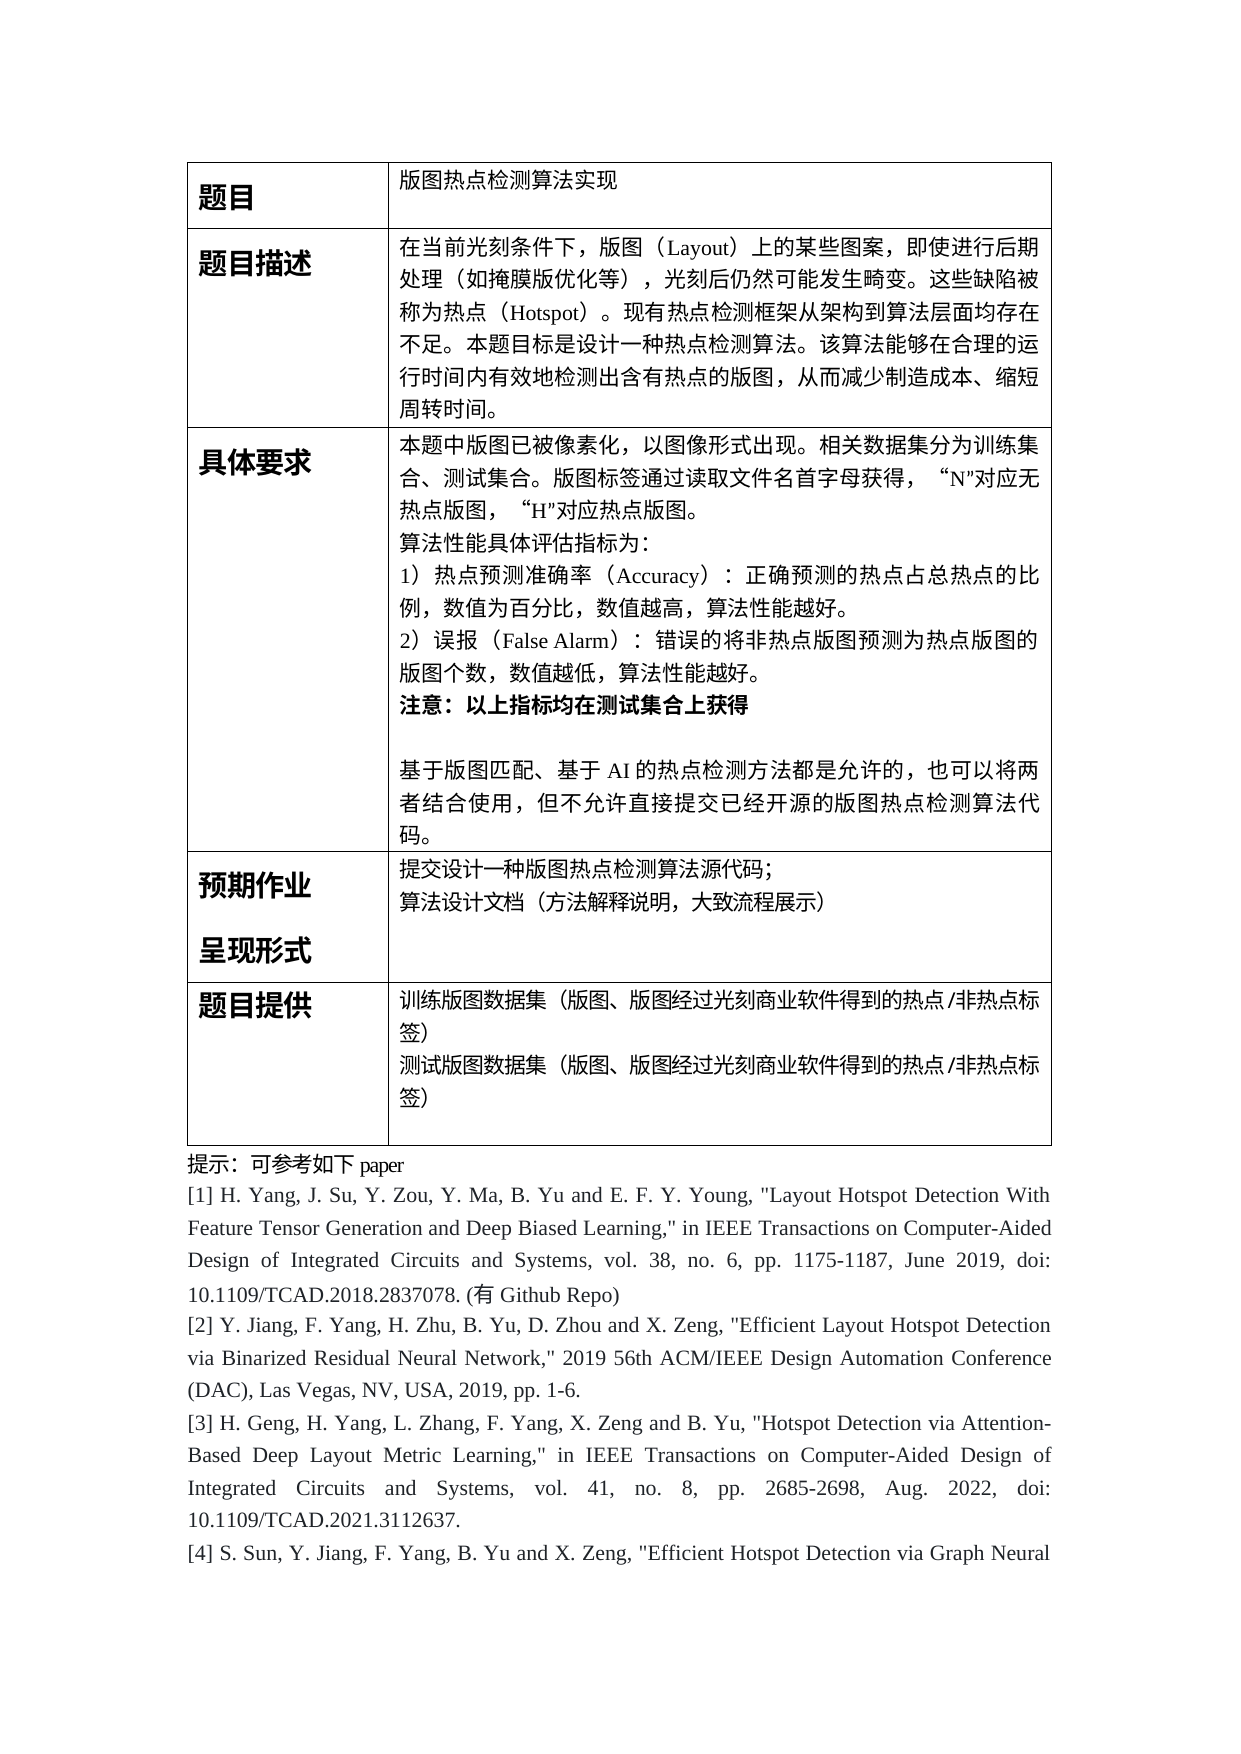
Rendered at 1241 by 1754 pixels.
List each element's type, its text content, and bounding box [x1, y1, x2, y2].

text 提示：可参考如下paper [187, 1146, 1053, 1179]
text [187, 1536, 1053, 1569]
table_header 题目 [188, 163, 388, 228]
table_header 版图热点检测算法实现 [389, 163, 1051, 228]
text [2] Y. Jiang, F. Yang, H. Zhu, B. Yu, D. Zhou and X. Zeng, "Efficient Layout Hotspot Detection via Binarized Residual Neural Network," 2019 56th ACM/IEEE Design Automation Conference (DAC), Las Vegas, NV, USA, 2019, pp. 1-6. [187, 1309, 1053, 1355]
table_cell 本题中版图已被像素化，以图像形式出现。相关数据集分为训练集合、测试集合。版图标签通过读取文件名首字母获得，“N”对应无热点版图，“H”对应热点版图。 算法性能具体评估指标为： 1）热点预测准确率（Accuracy）：正确预测的热点占总热点的比例，数值为百分比，数值越高，算法性能越好。 2）误报（False Alarm）：错误的将非热点版图预测为热点版图的版图个数，数值越低，算法性能越好。 注意：以上指标均在测试集合上获得 基于版图匹配、基于AI的热点检测方法都是允许的，也可以将两者结合使用，但不允许直接提交已经开源的版图热点检测算法代码。 [389, 428, 1051, 851]
table_cell 题目描述 [188, 229, 388, 427]
table_cell 具体要求 [188, 428, 388, 851]
text [3] H. Geng, H. Yang, L. Zhang, F. Yang, X. Zeng and B. Yu, "Hotspot Detection via Attention-Based Deep Layout Metric Learning," in IEEE Transactions on Computer-Aided Design of Integrated Circuits and Systems, vol. 41, no. 8, pp. 2685-2698, Aug. 2022, doi: 10.1109/TCAD.2021.3112637. [187, 1406, 1053, 1536]
table_cell 提交设计一种版图热点检测算法源代码； 算法设计文档（方法解释说明，大致流程展示） [389, 852, 1051, 982]
table_cell 在当前光刻条件下，版图（Layout）上的某些图案，即使进行后期处理（如掩膜版优化等），光刻后仍然可能发生畸变。这些缺陷被称为热点（Hotspot）。现有热点检测框架从架构到算法层面均存在不足。本题目标是设计一种热点检测算法。该算法能够在合理的运行时间内有效地检测出含有热点的版图，从而减少制造成本、缩短周转时间。 [389, 229, 1051, 427]
table_cell 题目提供 [188, 983, 388, 1145]
table_cell 预期作业 呈现形式 [188, 852, 388, 982]
text [1] H. Yang, J. Su, Y. Zou, Y. Ma, B. Yu and E. F. Y. Young, "Layout Hotspot Detection With Feature Tensor Generation and Deep Biased Learning," in IEEE Transactions on Computer-Aided Design of Integrated Circuits and Systems, vol. 38, no. 6, pp. 1175-1187, June 2019, doi: 10.1109/TCAD.2018.2837078. (有Github Repo) [187, 1179, 1053, 1309]
text [2] Y. Jiang, F. Yang, H. Zhu, B. Yu, D. Zhou and X. Zeng, "Efficient Layout Hotspot Detection via Binarized Residual Neural Network," 2019 56th ACM/IEEE Design Automation Conference (DAC), Las Vegas, NV, USA, 2019, pp. 1-6. [187, 1356, 1053, 1406]
table_cell 训练版图数据集（版图、版图经过光刻商业软件得到的热点/非热点标签） 测试版图数据集（版图、版图经过光刻商业软件得到的热点/非热点标签） [389, 983, 1051, 1145]
